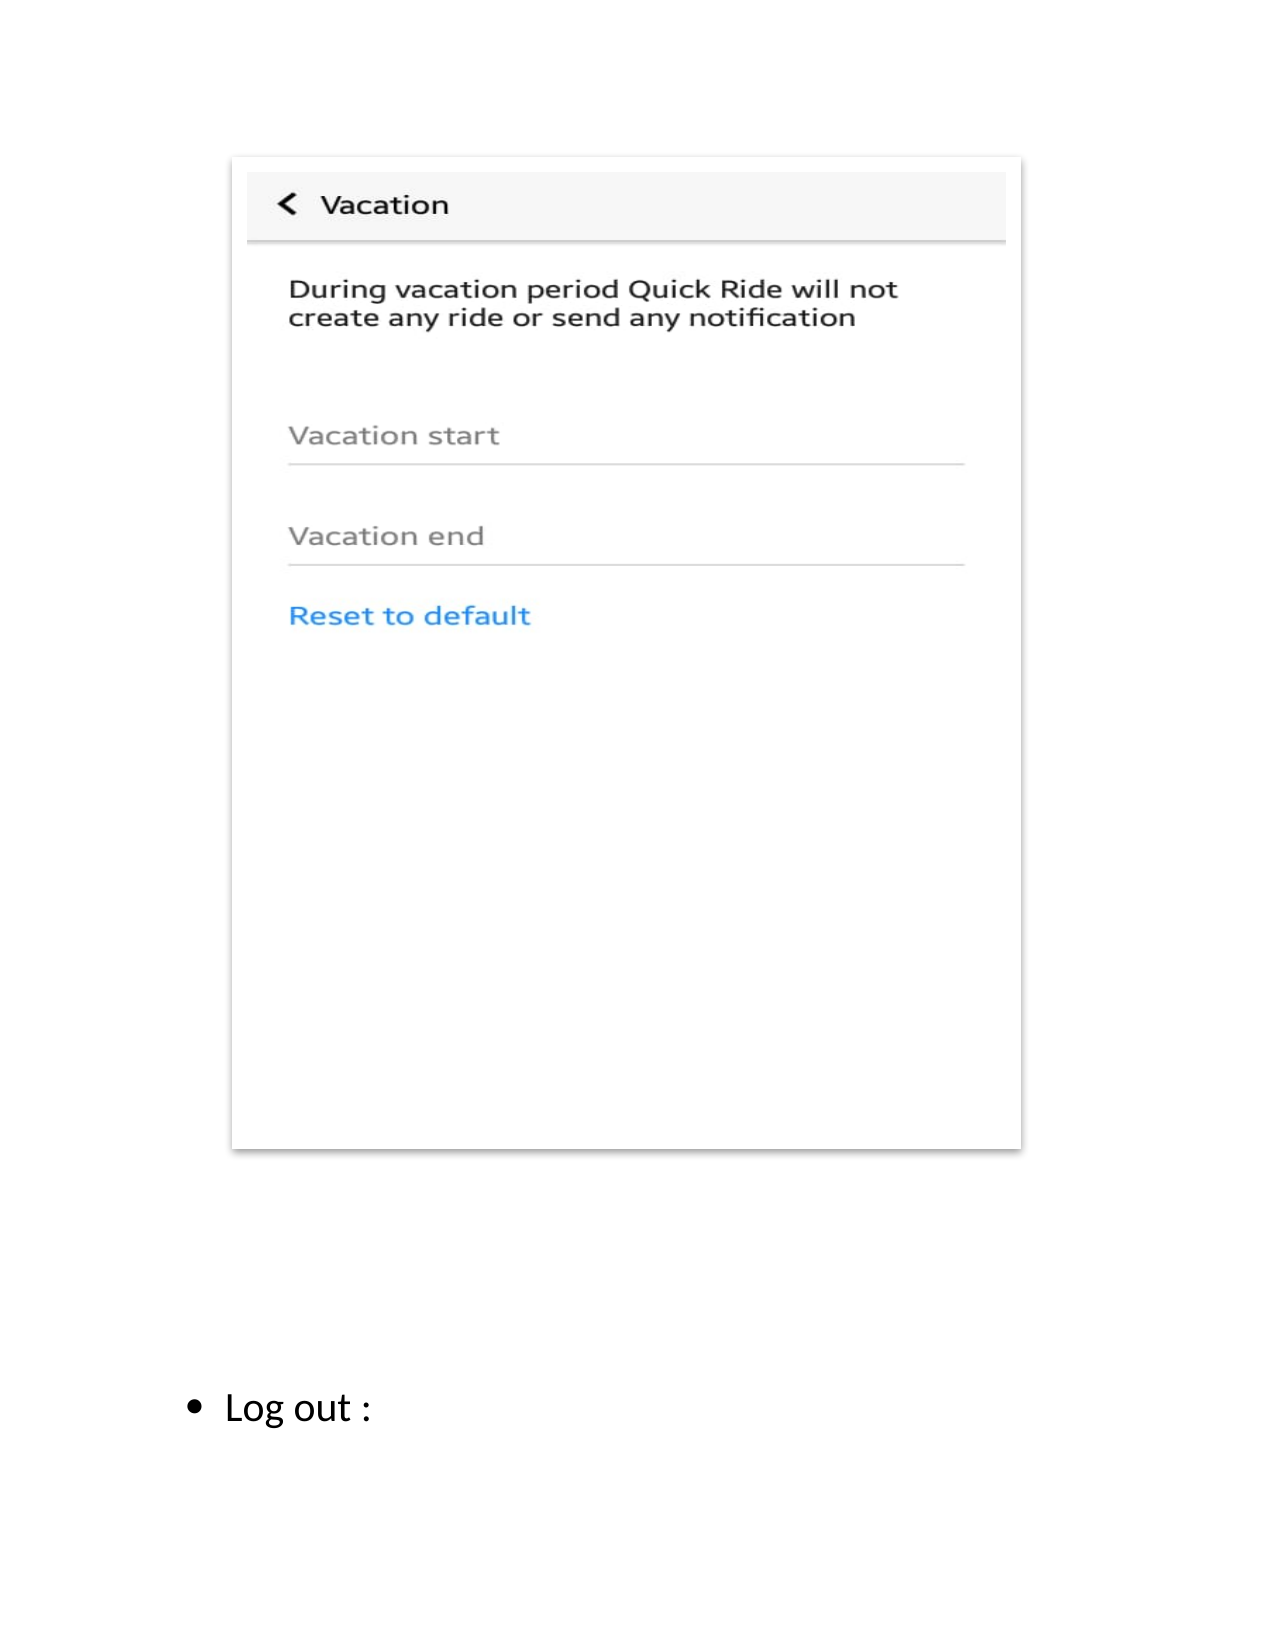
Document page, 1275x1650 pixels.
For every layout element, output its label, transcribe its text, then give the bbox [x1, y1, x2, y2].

picture [247, 172, 1006, 1135]
list Log out : [187, 1381, 1125, 1432]
